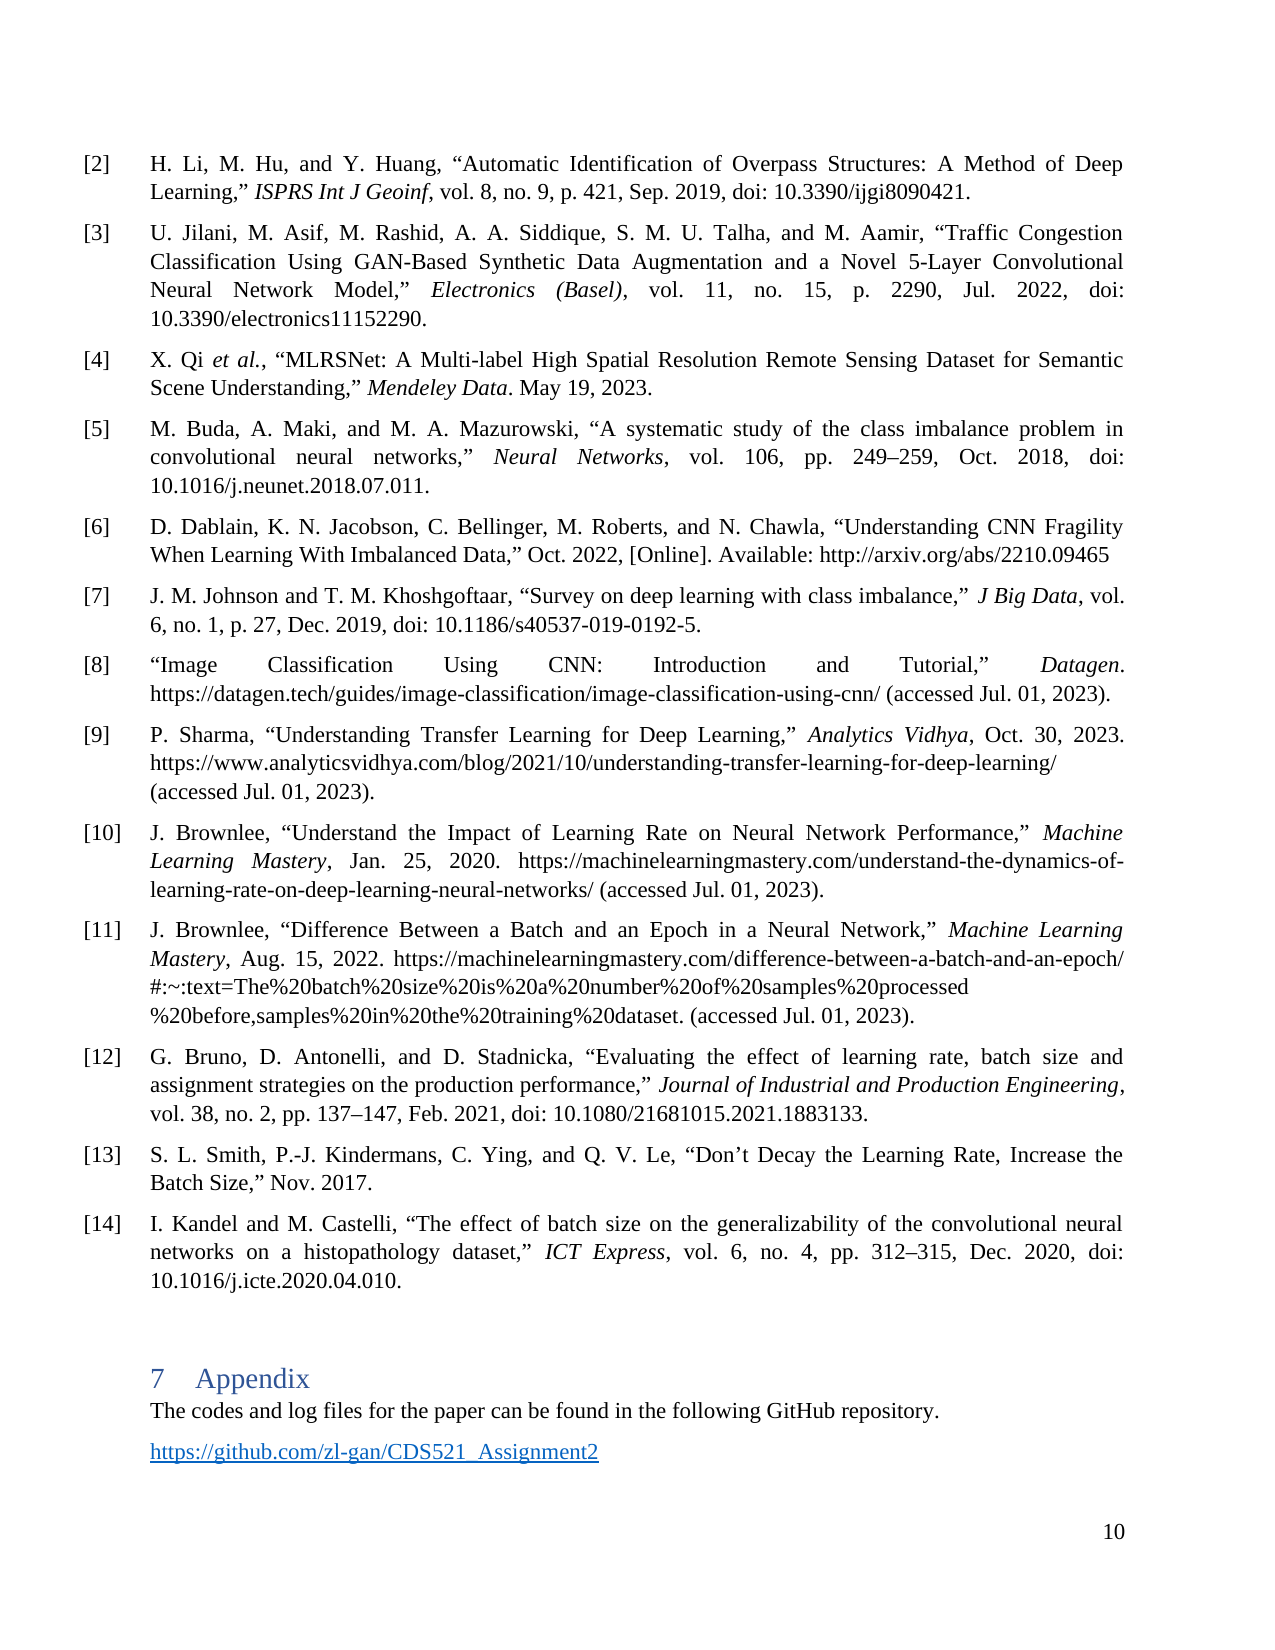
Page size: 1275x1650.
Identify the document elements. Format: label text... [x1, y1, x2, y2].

text The codes and log files for the paper can be found in the following GitHub repository. [150, 1397, 1125, 1424]
subtitle Appendix [150, 1361, 1125, 1395]
text https://github.com/zl-gan/CDS521_Assignment2 [150, 1438, 1125, 1465]
